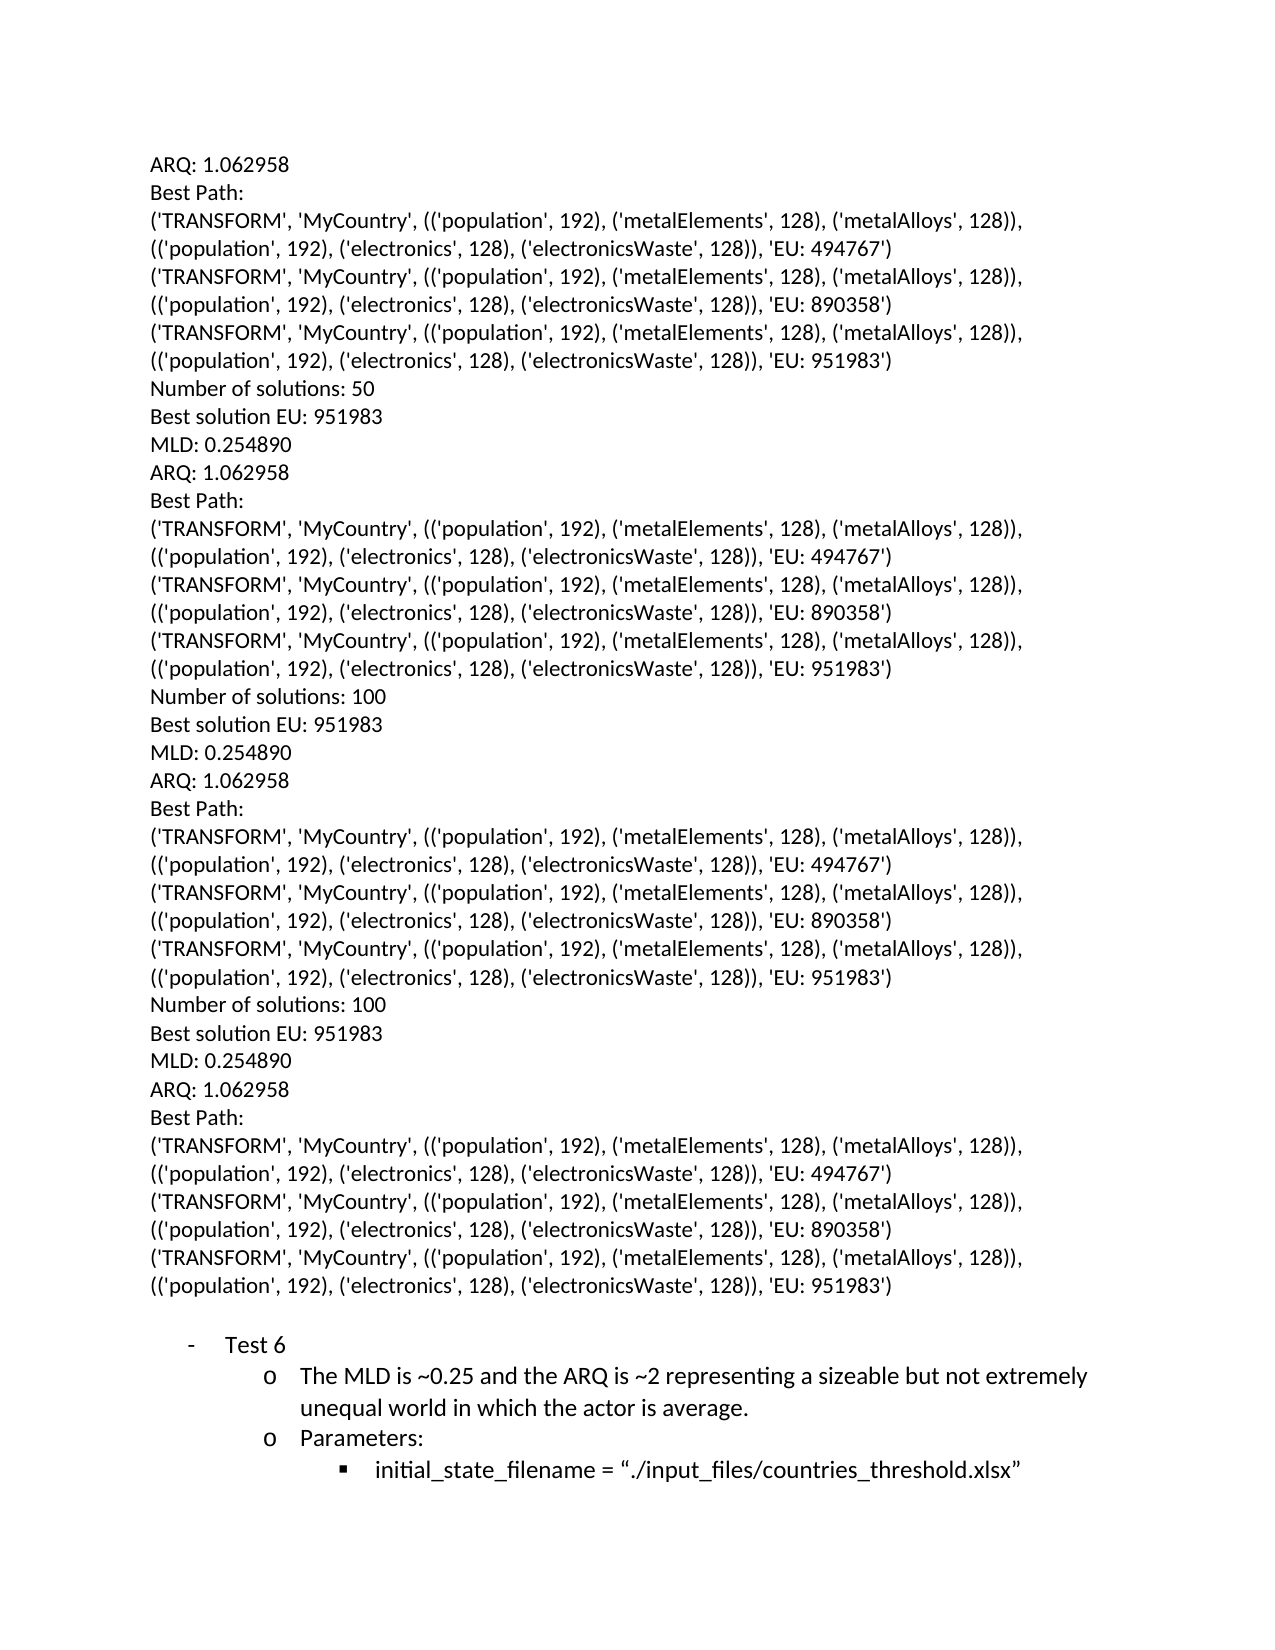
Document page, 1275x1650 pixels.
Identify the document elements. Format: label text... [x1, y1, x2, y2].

text Best Path: [150, 486, 1125, 514]
text Best solution EU: 951983 [150, 1019, 1125, 1047]
text MLD: 0.254890 [150, 430, 1125, 458]
text Best Path: [150, 794, 1125, 822]
list Parameters: [262, 1422, 1125, 1454]
text MLD: 0.254890 [150, 738, 1125, 766]
list The MLD is ~0.25 and the ARQ is ~2 representing a sizeable but not extremely unequal world in which the actor is average. [262, 1360, 1125, 1422]
text ARQ: 1.062958 [150, 458, 1125, 486]
text ARQ: 1.062958 [150, 766, 1125, 794]
list Test 6 [187, 1329, 1125, 1360]
text Number of solutions: 100 [150, 991, 1125, 1019]
text Best solution EU: 951983 [150, 710, 1125, 738]
text Number of solutions: 50 [150, 374, 1125, 402]
text Best Path: [150, 1103, 1125, 1131]
text Best solution EU: 951983 [150, 402, 1125, 430]
text Number of solutions: 100 [150, 682, 1125, 710]
text Best Path: [150, 178, 1125, 206]
text ARQ: 1.062958 [150, 150, 1125, 178]
text ARQ: 1.062958 [150, 1075, 1125, 1103]
text MLD: 0.254890 [150, 1047, 1125, 1075]
list initial_state_filename = “./input_files/countries_threshold.xlsx” [337, 1454, 1125, 1484]
